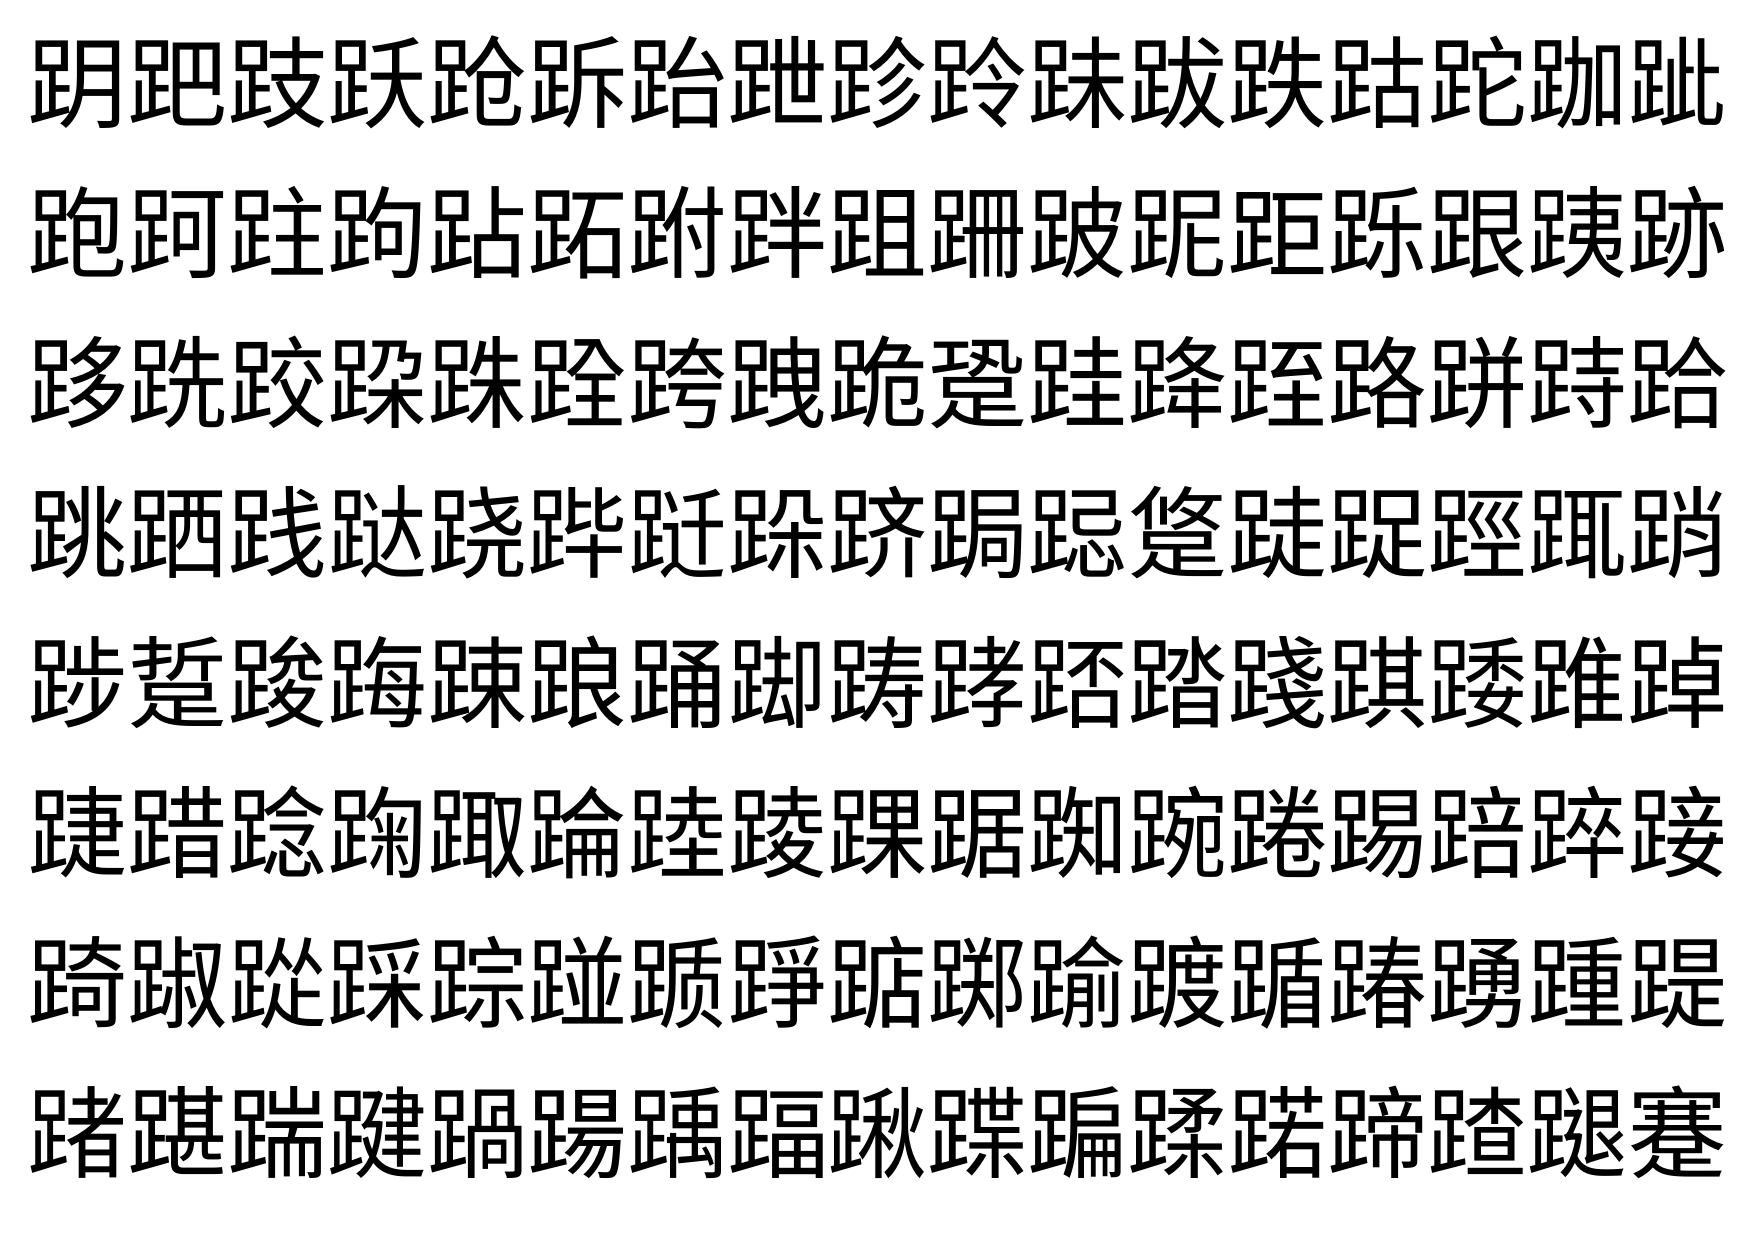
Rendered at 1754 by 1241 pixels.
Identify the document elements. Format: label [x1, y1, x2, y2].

text [0, 1, 1754, 1201]
